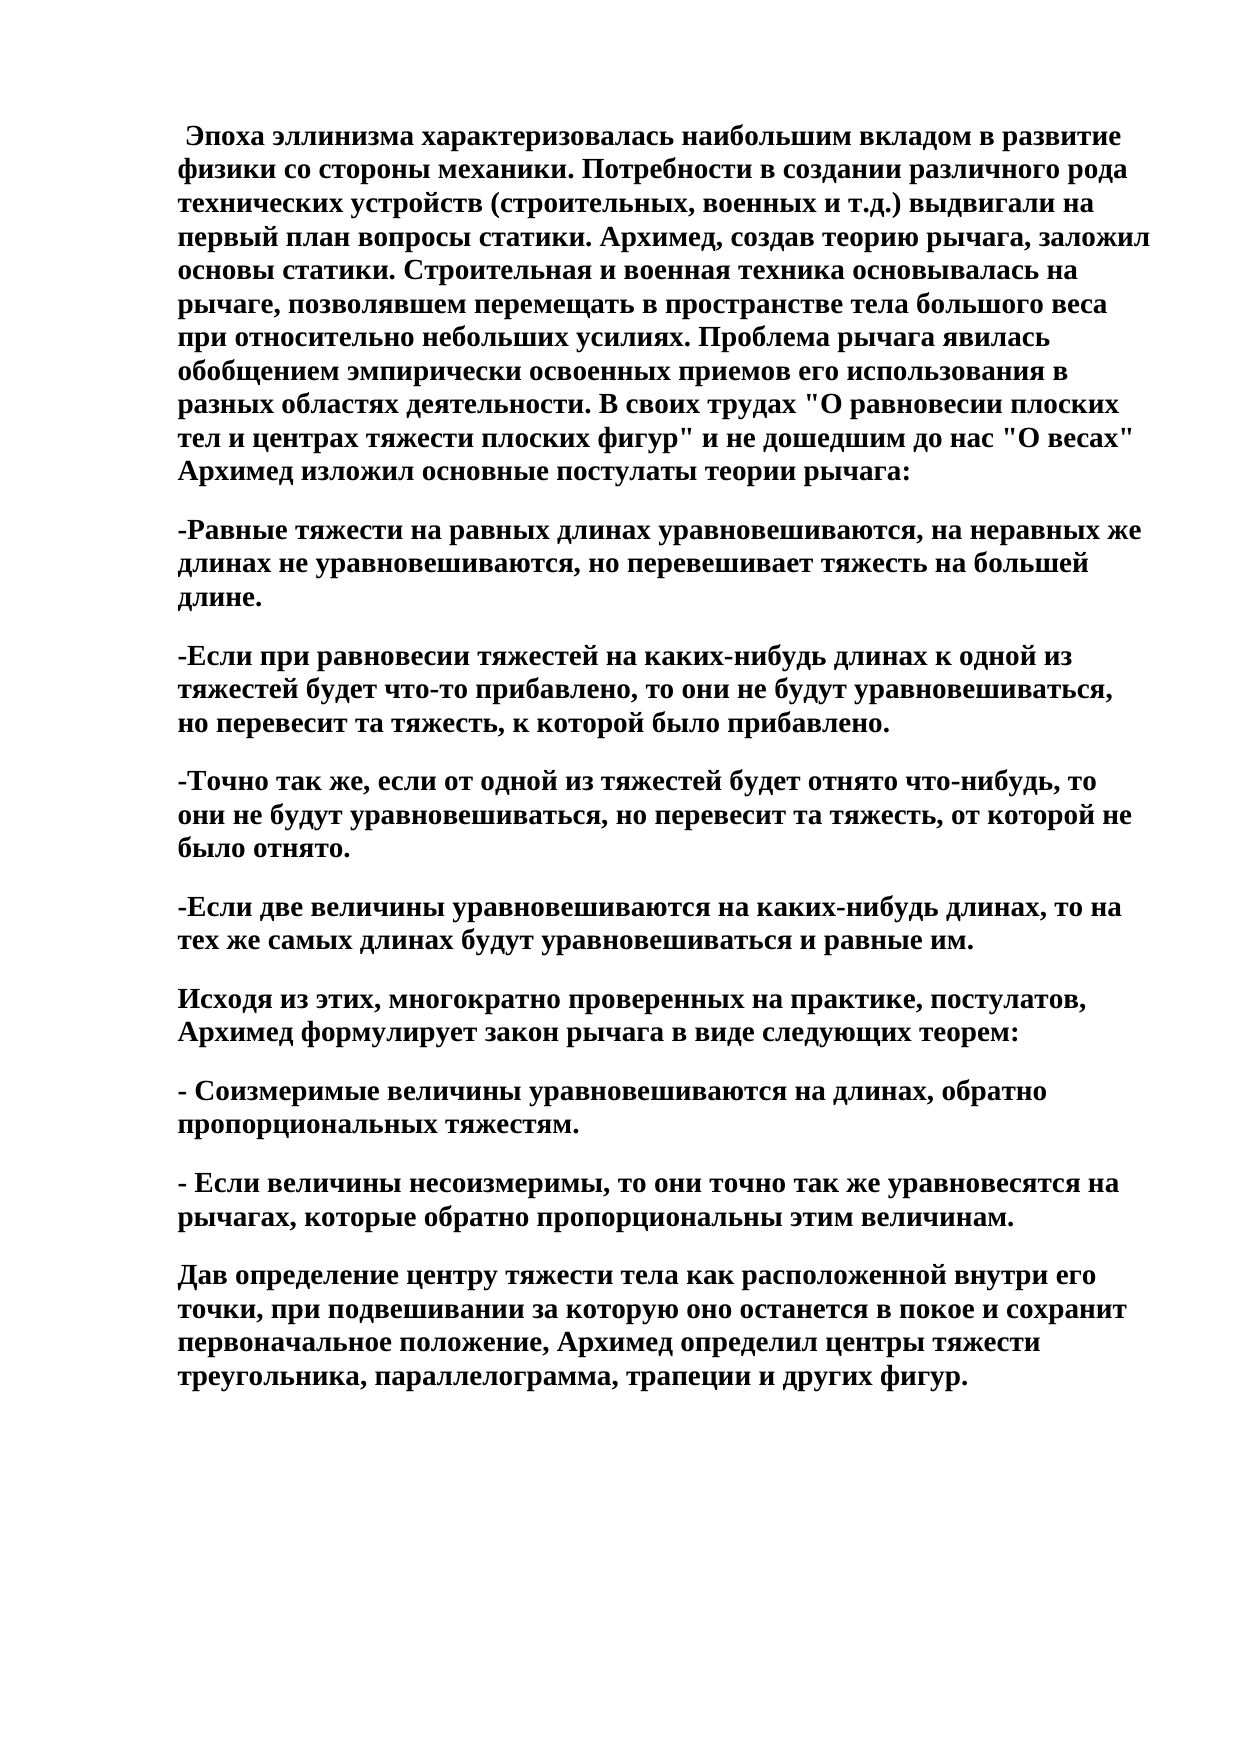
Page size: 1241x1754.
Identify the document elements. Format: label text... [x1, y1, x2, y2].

subtitle -Точно так же, если от одной из тяжестей будет отнято что-нибудь, то они не будут уравновешиваться, но перевесит та тяжесть, от которой не было отнято. [177, 763, 1152, 864]
subtitle Исходя из этих, многократно проверенных на практике, постулатов, Архимед формулирует закон рычага в виде следующих теорем: [177, 981, 1152, 1048]
subtitle Дав определение центру тяжести тела как расположенной внутри его точки, при подвешивании за которую оно останется в покое и сохранит первоначальное положение, Архимед определил центры тяжести треугольника, параллелограмма, трапеции и других фигур. [177, 1257, 1152, 1391]
subtitle - Если величины несоизмеримы, то они точно так же уравновесятся на рычагах, которые обратно пропорциональны этим величинам. [177, 1165, 1152, 1232]
subtitle Эпоха эллинизма характеризовалась наибольшим вкладом в развитие физики со стороны механики. Потребности в создании различного рода технических устройств (строительных, военных и т.д.) выдвигали на первый план вопросы статики. Архимед, создав теорию рычага, заложил основы статики. Строительная и военная техника основывалась на рычаге, позволявшем перемещать в пространстве тела большого веса при относительно небольших усилиях. Проблема рычага явилась обобщением эмпирически освоенных приемов его использования в разных областях деятельности. В своих трудах "О равновесии плоских тел и центрах тяжести плоских фигур" и не дошедшим до нас "О весах" Архимед изложил основные постулаты теории рычага: [177, 118, 1152, 487]
subtitle - Соизмеримые величины уравновешиваются на длинах, обратно пропорциональных тяжестям. [177, 1073, 1152, 1140]
subtitle -Если при равновесии тяжестей на каких-нибудь длинах к одной из тяжестей будет что-то прибавлено, то они не будут уравновешиваться, но перевесит та тяжесть, к которой было прибавлено. [177, 638, 1152, 738]
subtitle -Если две величины уравновешиваются на каких-нибудь длинах, то на тех же самых длинах будут уравновешиваться и равные им. [177, 889, 1152, 956]
subtitle -Равные тяжести на равных длинах уравновешиваются, на неравных же длинах не уравновешиваются, но перевешивает тяжесть на большей длине. [177, 512, 1152, 613]
